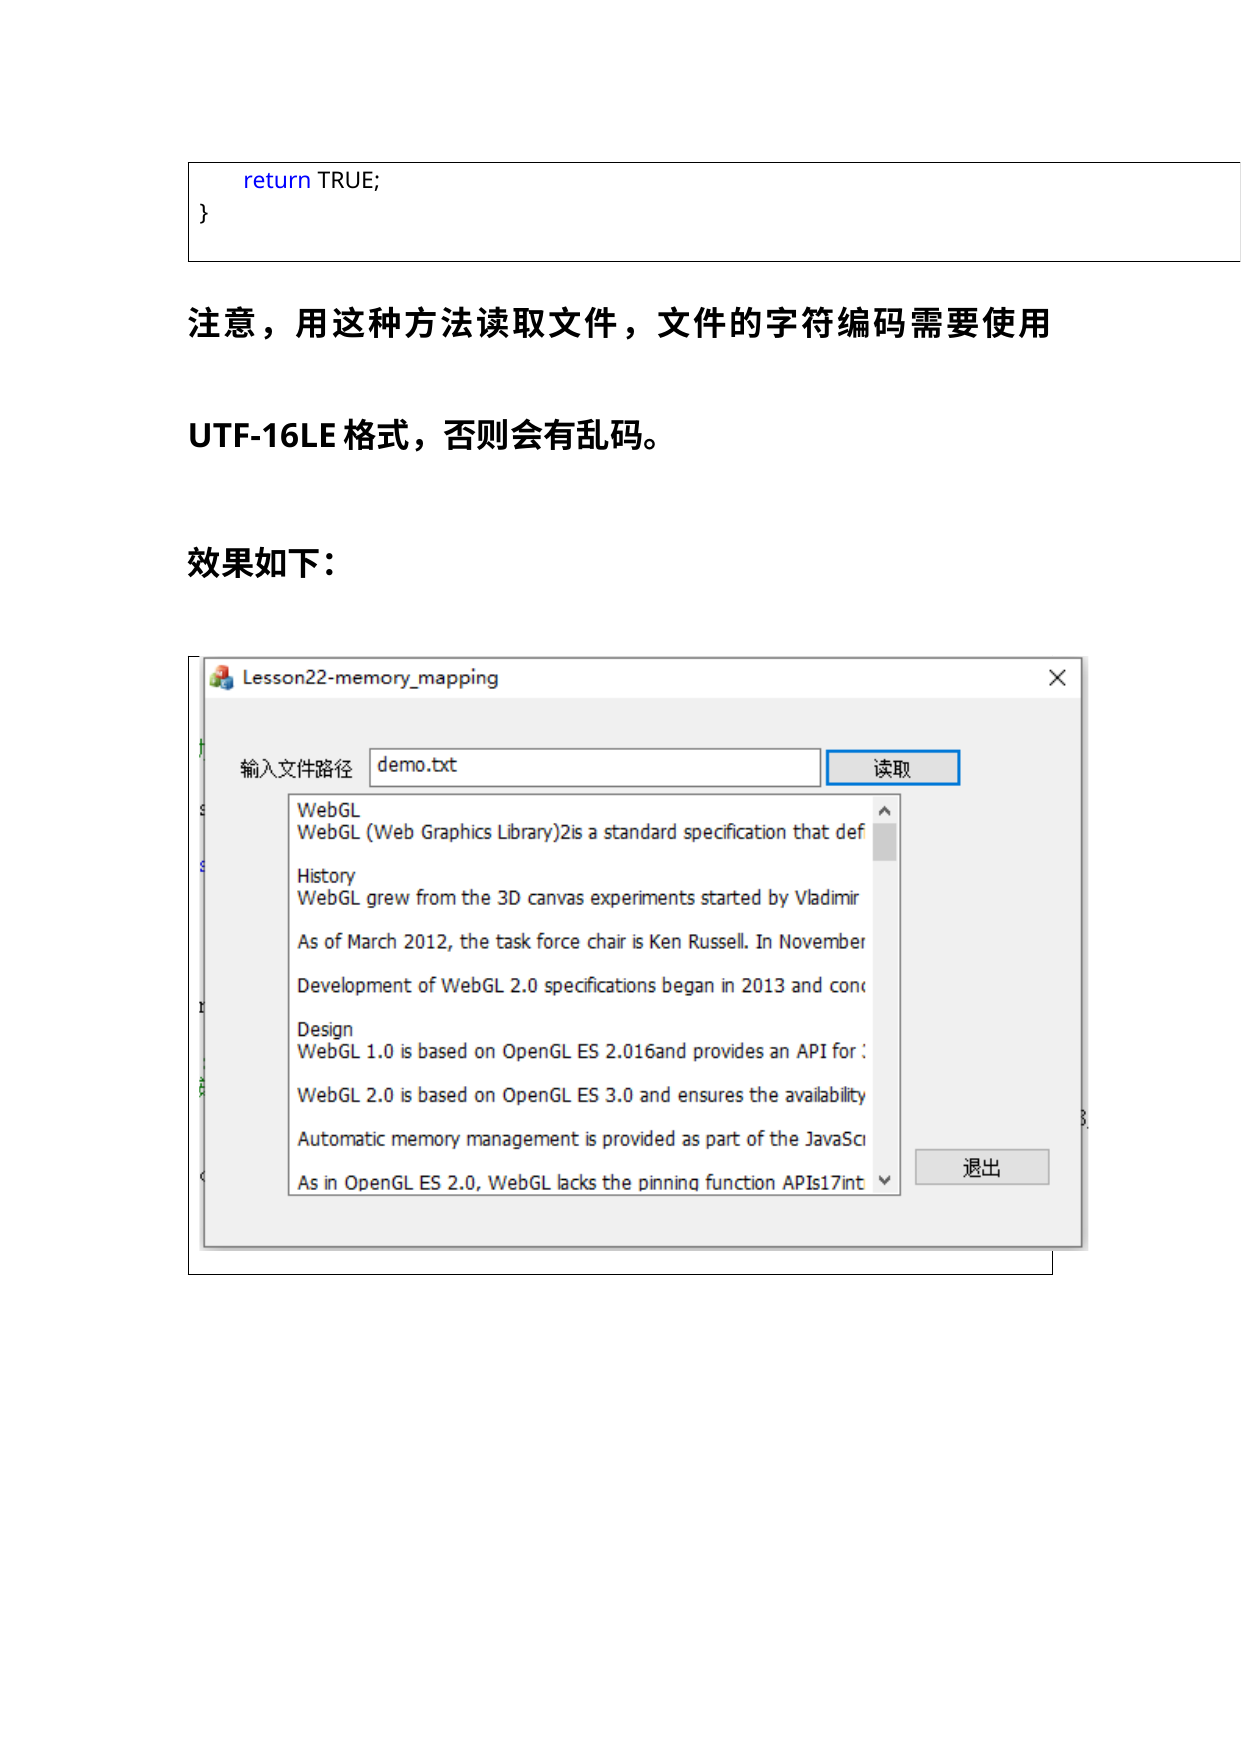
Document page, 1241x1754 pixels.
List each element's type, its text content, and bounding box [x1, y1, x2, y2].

subtitle 注意，用这种方法读取文件，文件的字符编码需要使用UTF-16LE格式，否则会有乱码。 [187, 289, 1053, 466]
table_header [189, 657, 1052, 1274]
subtitle 效果如下： [187, 528, 1053, 593]
picture [199, 656, 1089, 1251]
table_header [189, 163, 1240, 261]
